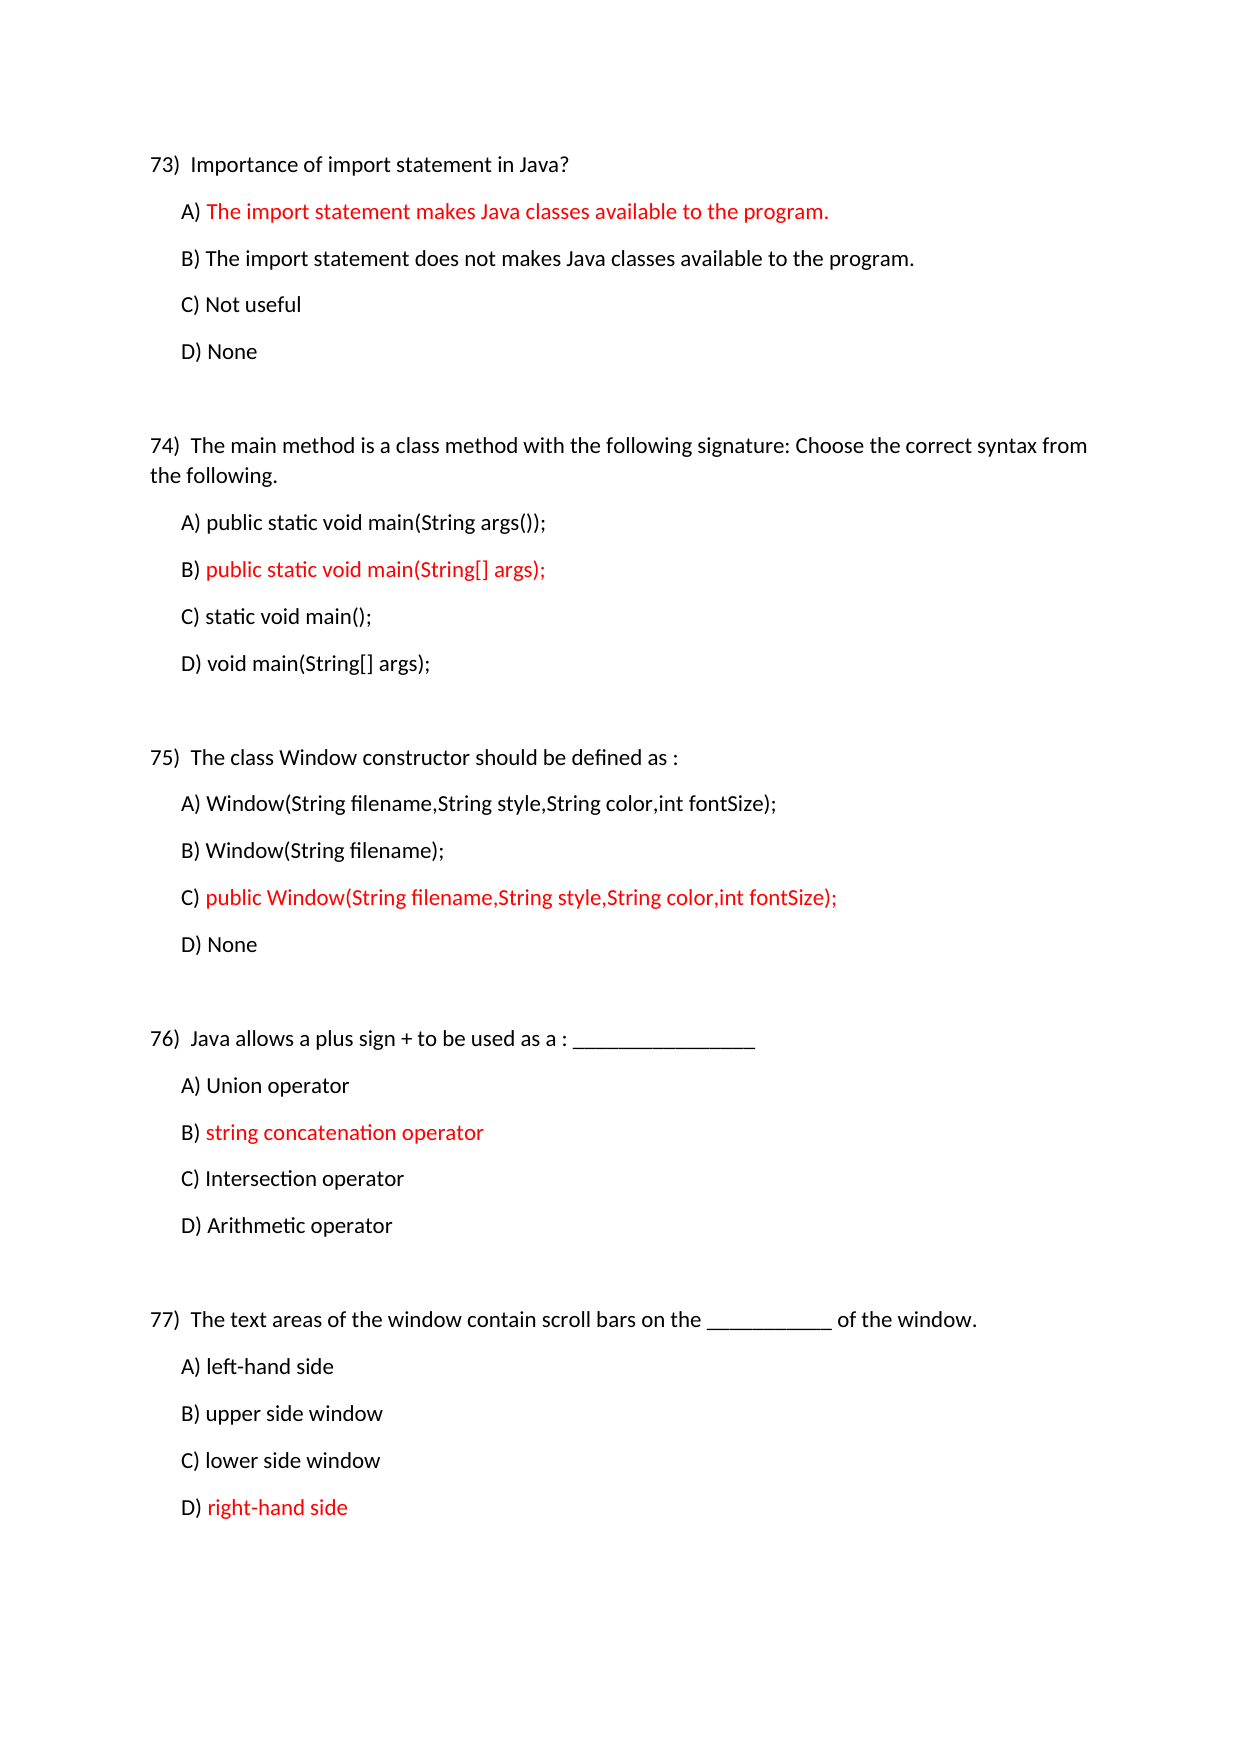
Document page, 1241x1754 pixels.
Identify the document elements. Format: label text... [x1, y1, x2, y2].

text C) public Window(String filename,String style,String color,int fontSize); [150, 883, 1090, 911]
text 76) Java allows a plus sign + to be used as a : ________________ [150, 1024, 1090, 1052]
text 73) Importance of import statement in Java? [150, 150, 1090, 178]
text A) public static void main(String args()); [150, 508, 1090, 536]
text A) Window(String filename,String style,String color,int fontSize); [150, 789, 1090, 818]
text A) The import statement makes Java classes available to the program. [150, 197, 1090, 225]
text D) right-hand side [150, 1493, 1090, 1521]
text C) static void main(); [150, 602, 1090, 630]
text A) left-hand side [150, 1352, 1090, 1380]
text C) Not useful [150, 291, 1090, 319]
text B) Window(String filename); [150, 836, 1090, 864]
text 77) The text areas of the window contain scroll bars on the ___________ of the window. [150, 1305, 1090, 1333]
text C) Intersection operator [150, 1164, 1090, 1193]
text B) upper side window [150, 1399, 1090, 1427]
text B) The import statement does not makes Java classes available to the program. [150, 244, 1090, 272]
text D) void main(String[] args); [150, 649, 1090, 677]
text B) string concatenation operator [150, 1118, 1090, 1146]
text C) lower side window [150, 1446, 1090, 1474]
text D) None [150, 930, 1090, 958]
text 74) The main method is a class method with the following signature: Choose the correct syntax from the following. [150, 431, 1090, 489]
text A) Union operator [150, 1071, 1090, 1099]
text D) Arithmetic operator [150, 1211, 1090, 1239]
text B) public static void main(String[] args); [150, 555, 1090, 583]
text 75) The class Window constructor should be defined as : [150, 743, 1090, 771]
text D) None [150, 337, 1090, 366]
